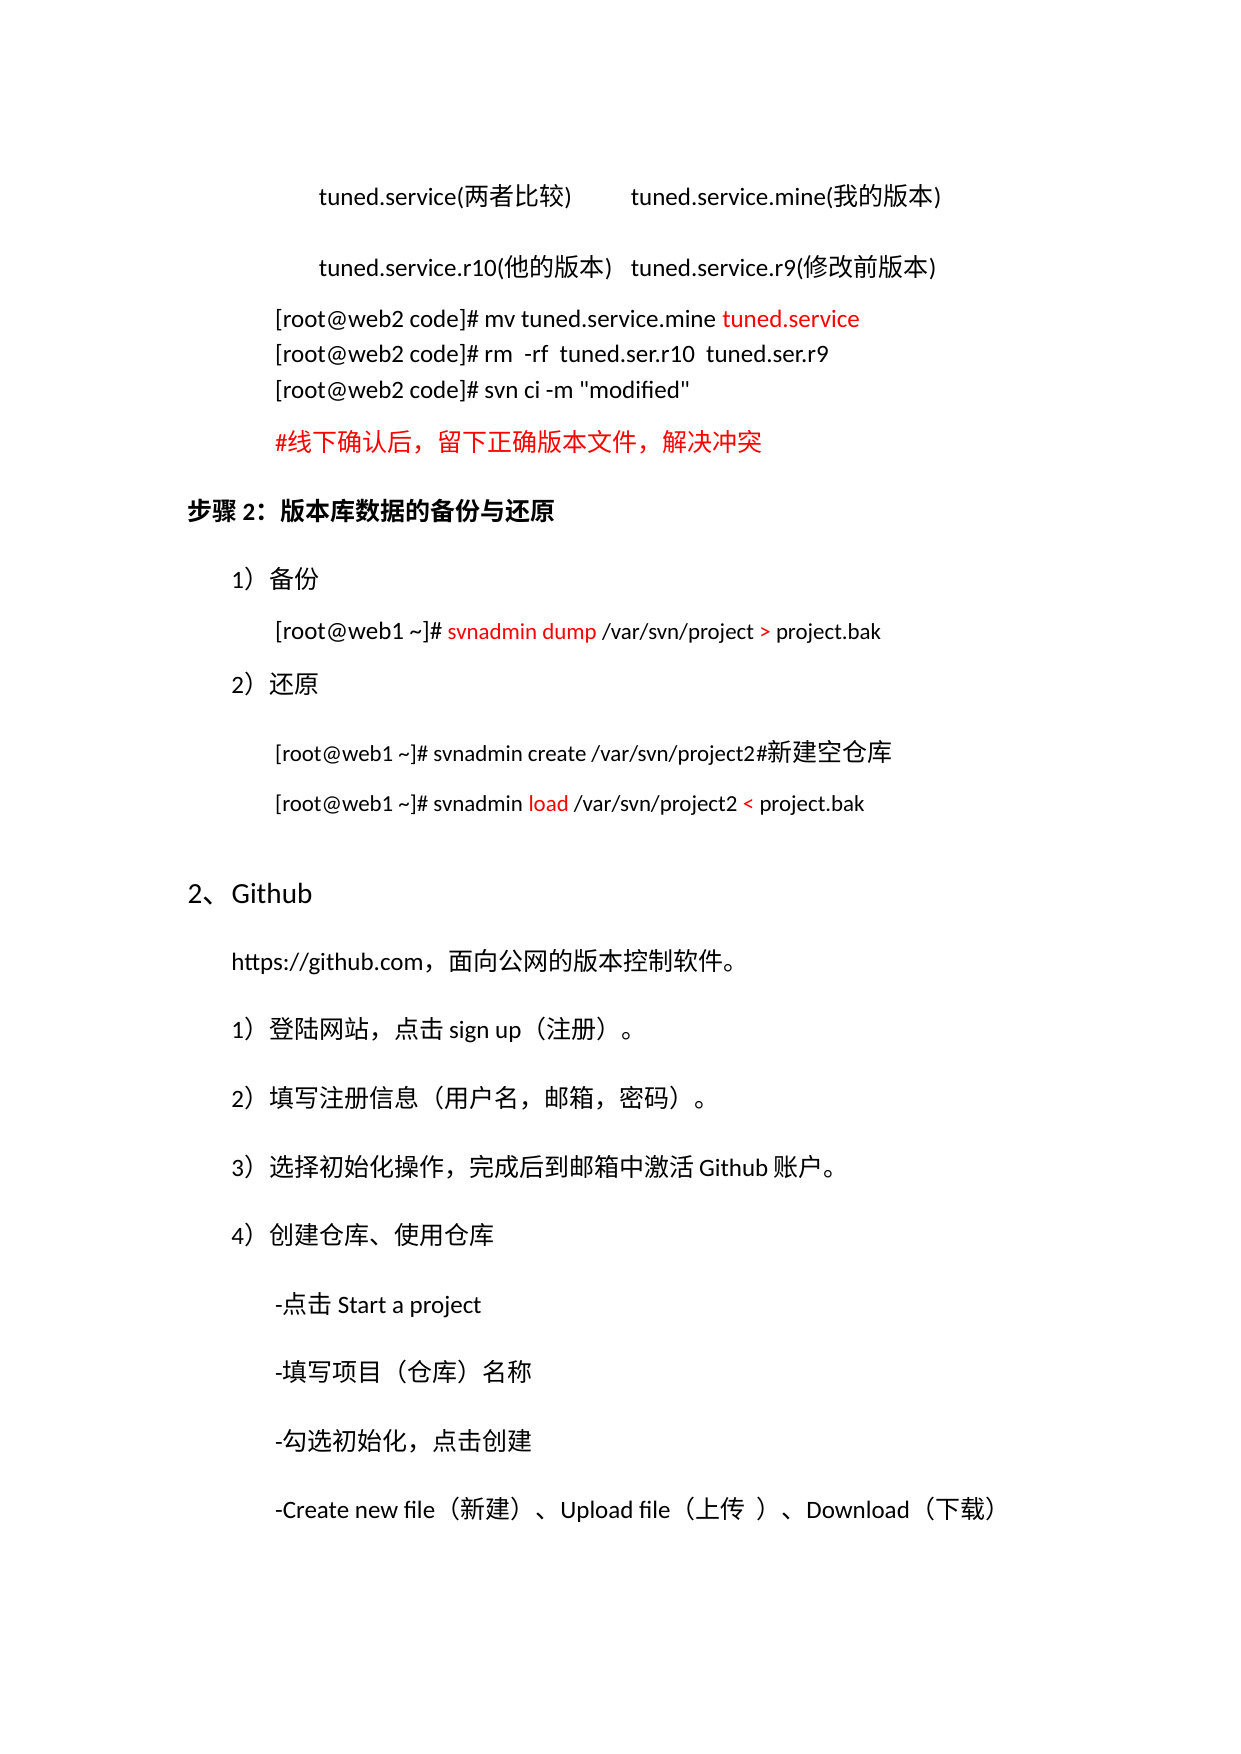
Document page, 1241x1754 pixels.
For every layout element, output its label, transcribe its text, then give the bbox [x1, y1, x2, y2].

list 2、Github [187, 858, 1053, 923]
list -Create new file（新建）、Upload file（上传 ）、Download（下载） [231, 1475, 1053, 1540]
list 选择初始化操作，完成后到邮箱中激活Github账户。 [187, 1133, 1053, 1198]
list 4）创建仓库、使用仓库 [187, 1201, 1053, 1266]
list https://github.com，面向公网的版本控制软件。 [187, 927, 1053, 992]
list [root@web1 ~]# svnadmin dump /var/svn/project > project.bak [231, 614, 1053, 647]
list tuned.service(两者比较) tuned.service.mine(我的版本) tuned.service.r10(他的版本) tuned.service.r9(修改前版本) [275, 162, 1053, 298]
list [root@web2 code]# svn ci -m "modified" [231, 373, 1053, 406]
list -点击Start a project [231, 1270, 1053, 1335]
list 2）还原 [187, 650, 1053, 715]
list #线下确认后，留下正确版本文件，解决冲突 [231, 408, 1053, 473]
list 登陆网站，点击sign up（注册）。 [187, 996, 1053, 1061]
list [root@web2 code]# mv tuned.service.mine tuned.service [231, 302, 1053, 334]
list 备份 [187, 546, 1053, 611]
list [root@web2 code]# rm -rf tuned.ser.r10 tuned.ser.r9 [231, 337, 1053, 370]
list 步骤2：版本库数据的备份与还原 [187, 477, 1053, 542]
list -勾选初始化，点击创建 [231, 1407, 1053, 1472]
list 填写注册信息（用户名，邮箱，密码）。 [187, 1064, 1053, 1129]
list [root@web1 ~]# svnadmin load /var/svn/project2 < project.bak [231, 787, 1053, 819]
list -填写项目（仓库）名称 [231, 1338, 1053, 1403]
list [root@web1 ~]# svnadmin create /var/svn/project2 #新建空仓库 [231, 718, 1053, 783]
